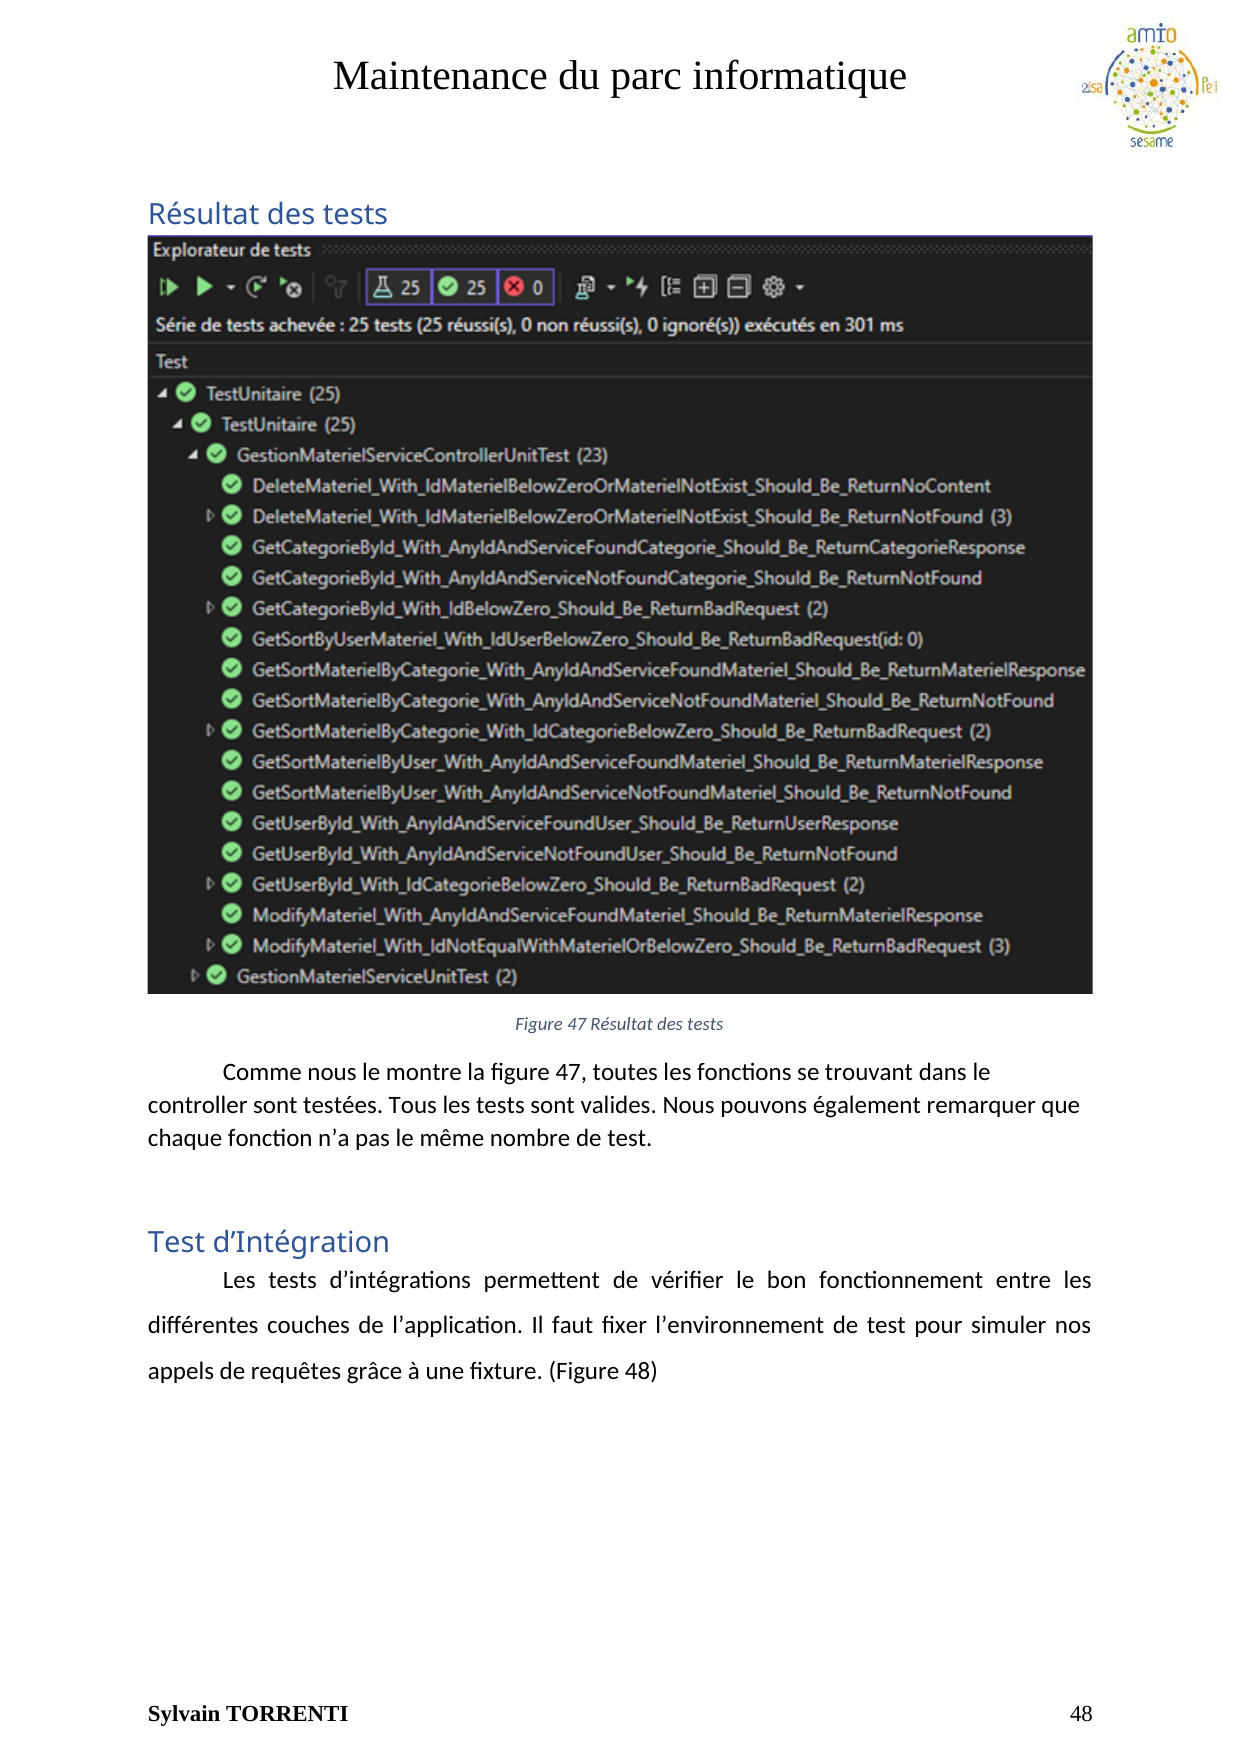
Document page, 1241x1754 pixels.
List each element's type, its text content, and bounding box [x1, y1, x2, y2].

subtitle Résultat des tests [148, 193, 1093, 233]
text Figure 47 Résultat des tests [148, 1012, 1093, 1035]
picture [147, 235, 1093, 994]
picture [1076, 15, 1224, 154]
subtitle Test d’Intégration [148, 1221, 1093, 1261]
text Les tests d’intégrations permettent de vérifier le bon fonctionnement entre les différentes couches de l’application. Il faut fixer l’environnement de test pour simuler nos appels de requêtes grâce à une fixture. (Figure 48) [148, 1264, 1093, 1386]
text Comme nous le montre la figure 47, toutes les fonctions se trouvant dans le controller sont testées. Tous les tests sont valides. Nous pouvons également remarquer que chaque fonction n’a pas le même nombre de test. [148, 1056, 1093, 1152]
